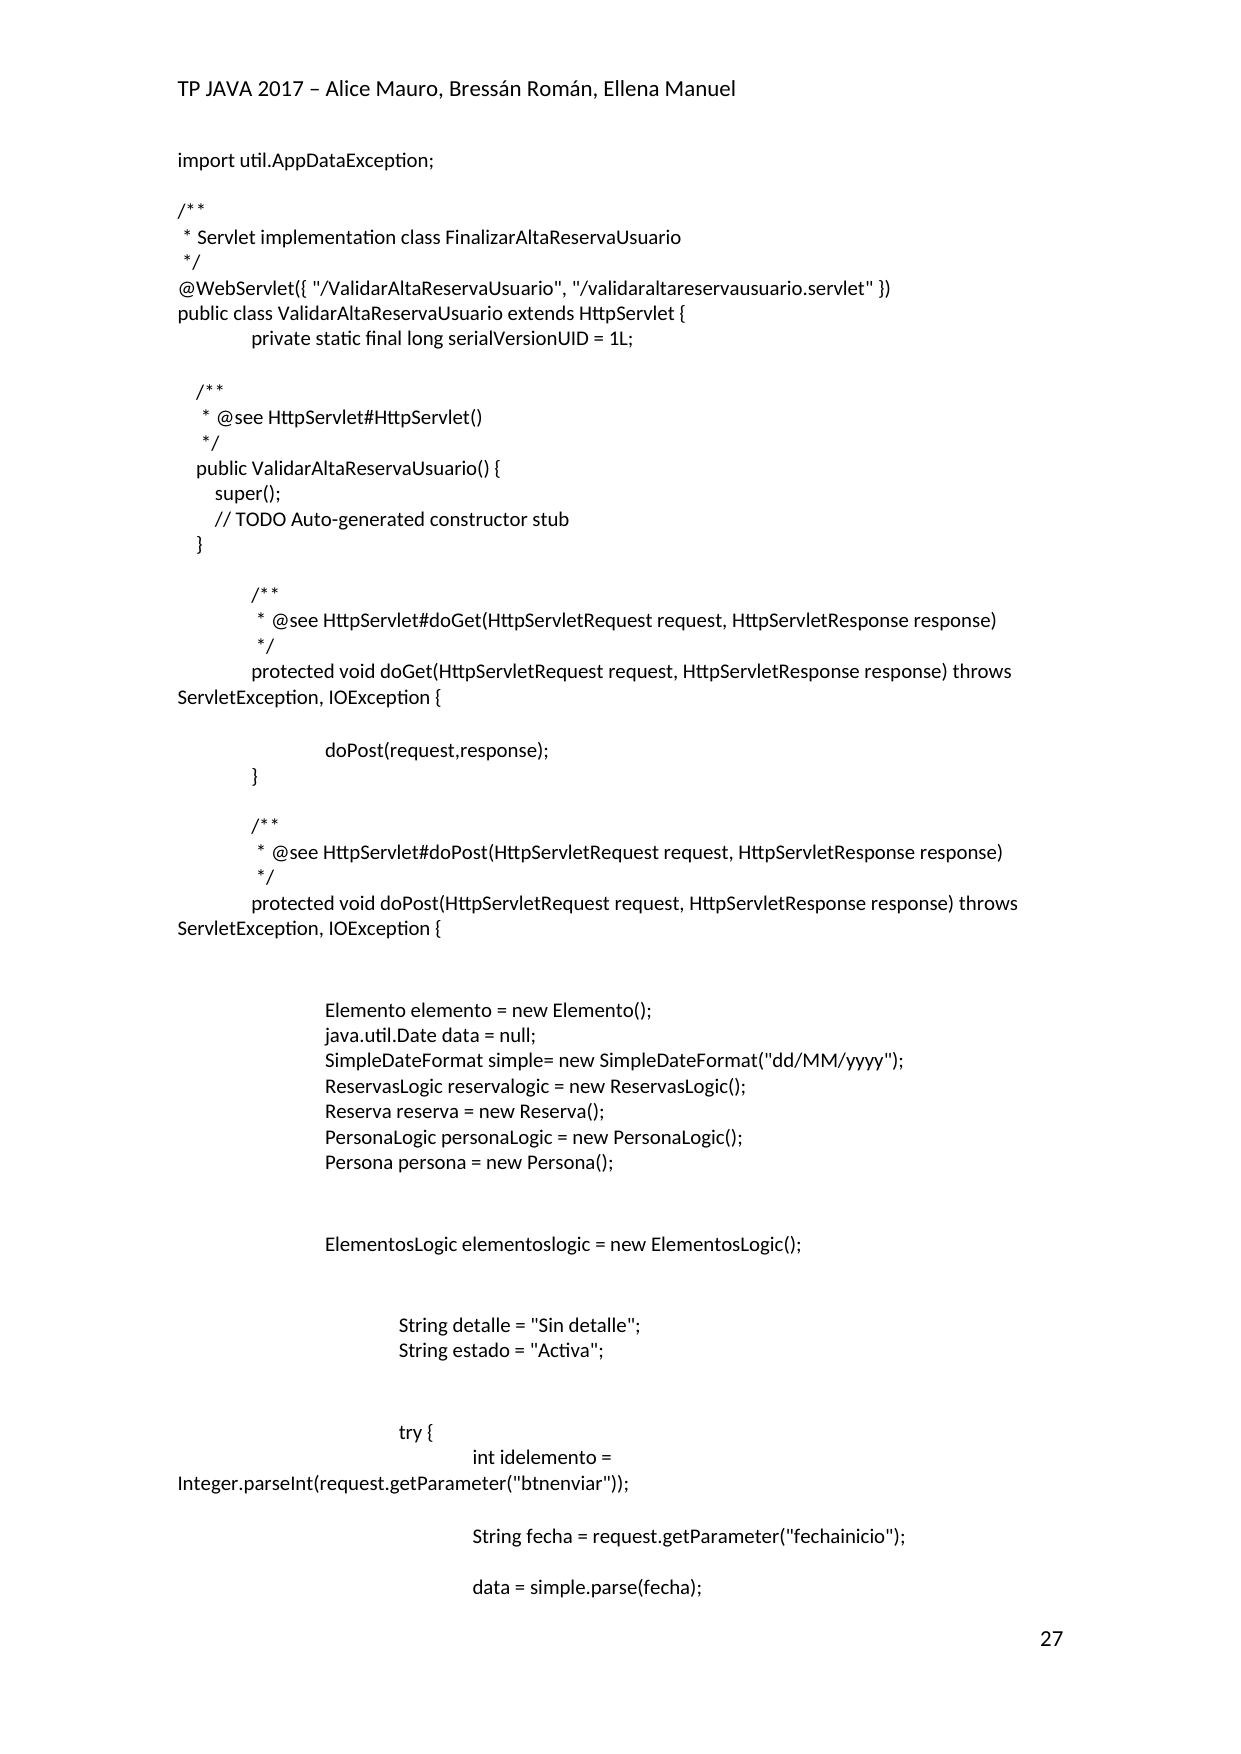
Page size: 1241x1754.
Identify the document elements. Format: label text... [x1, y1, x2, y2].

text String detalle = "Sin detalle"; [177, 1312, 1063, 1338]
text * @see HttpServlet#HttpServlet() [177, 404, 1063, 430]
text doPost(request,response); [177, 737, 1063, 763]
text ReservasLogic reservalogic = new ReservasLogic(); [177, 1073, 1063, 1098]
text /** [177, 582, 1063, 608]
text import util.AppDataException; [177, 148, 1063, 173]
text String estado = "Activa"; [177, 1338, 1063, 1363]
text protected void doGet(HttpServletRequest request, HttpServletResponse response) throws ServletException, IOException { [177, 658, 1063, 709]
text * @see HttpServlet#doGet(HttpServletRequest request, HttpServletResponse response) [177, 608, 1063, 633]
text super(); [177, 481, 1063, 506]
text Persona persona = new Persona(); [177, 1149, 1063, 1175]
text } [177, 531, 1063, 557]
text java.util.Date data = null; [177, 1022, 1063, 1048]
text Reserva reserva = new Reserva(); [177, 1098, 1063, 1124]
text Elemento elemento = new Elemento(); [177, 997, 1063, 1022]
text */ [177, 430, 1063, 455]
text * @see HttpServlet#doPost(HttpServletRequest request, HttpServletResponse response) [177, 839, 1063, 864]
text protected void doPost(HttpServletRequest request, HttpServletResponse response) throws ServletException, IOException { [177, 890, 1063, 941]
text try { [177, 1419, 1063, 1444]
text /** [177, 198, 1063, 224]
text */ [177, 249, 1063, 275]
text /** [177, 379, 1063, 404]
text * Servlet implementation class FinalizarAltaReservaUsuario [177, 224, 1063, 249]
text */ [177, 633, 1063, 658]
text public ValidarAltaReservaUsuario() { [177, 455, 1063, 481]
text @WebServlet({ "/ValidarAltaReservaUsuario", "/validaraltareservausuario.servlet" }) [177, 275, 1063, 300]
text PersonaLogic personaLogic = new PersonaLogic(); [177, 1124, 1063, 1149]
text // TODO Auto-generated constructor stub [177, 506, 1063, 531]
text String fecha = request.getParameter("fechainicio"); [177, 1523, 1063, 1574]
text private static final long serialVersionUID = 1L; [177, 326, 1063, 351]
text /** [177, 814, 1063, 839]
text } [177, 763, 1063, 788]
text data = simple.parse(fecha); [177, 1574, 1063, 1599]
text SimpleDateFormat simple= new SimpleDateFormat("dd/MM/yyyy"); [177, 1048, 1063, 1073]
text ElementosLogic elementoslogic = new ElementosLogic(); [177, 1231, 1063, 1256]
text public class ValidarAltaReservaUsuario extends HttpServlet { [177, 300, 1063, 326]
text int idelemento = Integer.parseInt(request.getParameter("btnenviar")); [177, 1444, 1063, 1495]
text */ [177, 864, 1063, 890]
